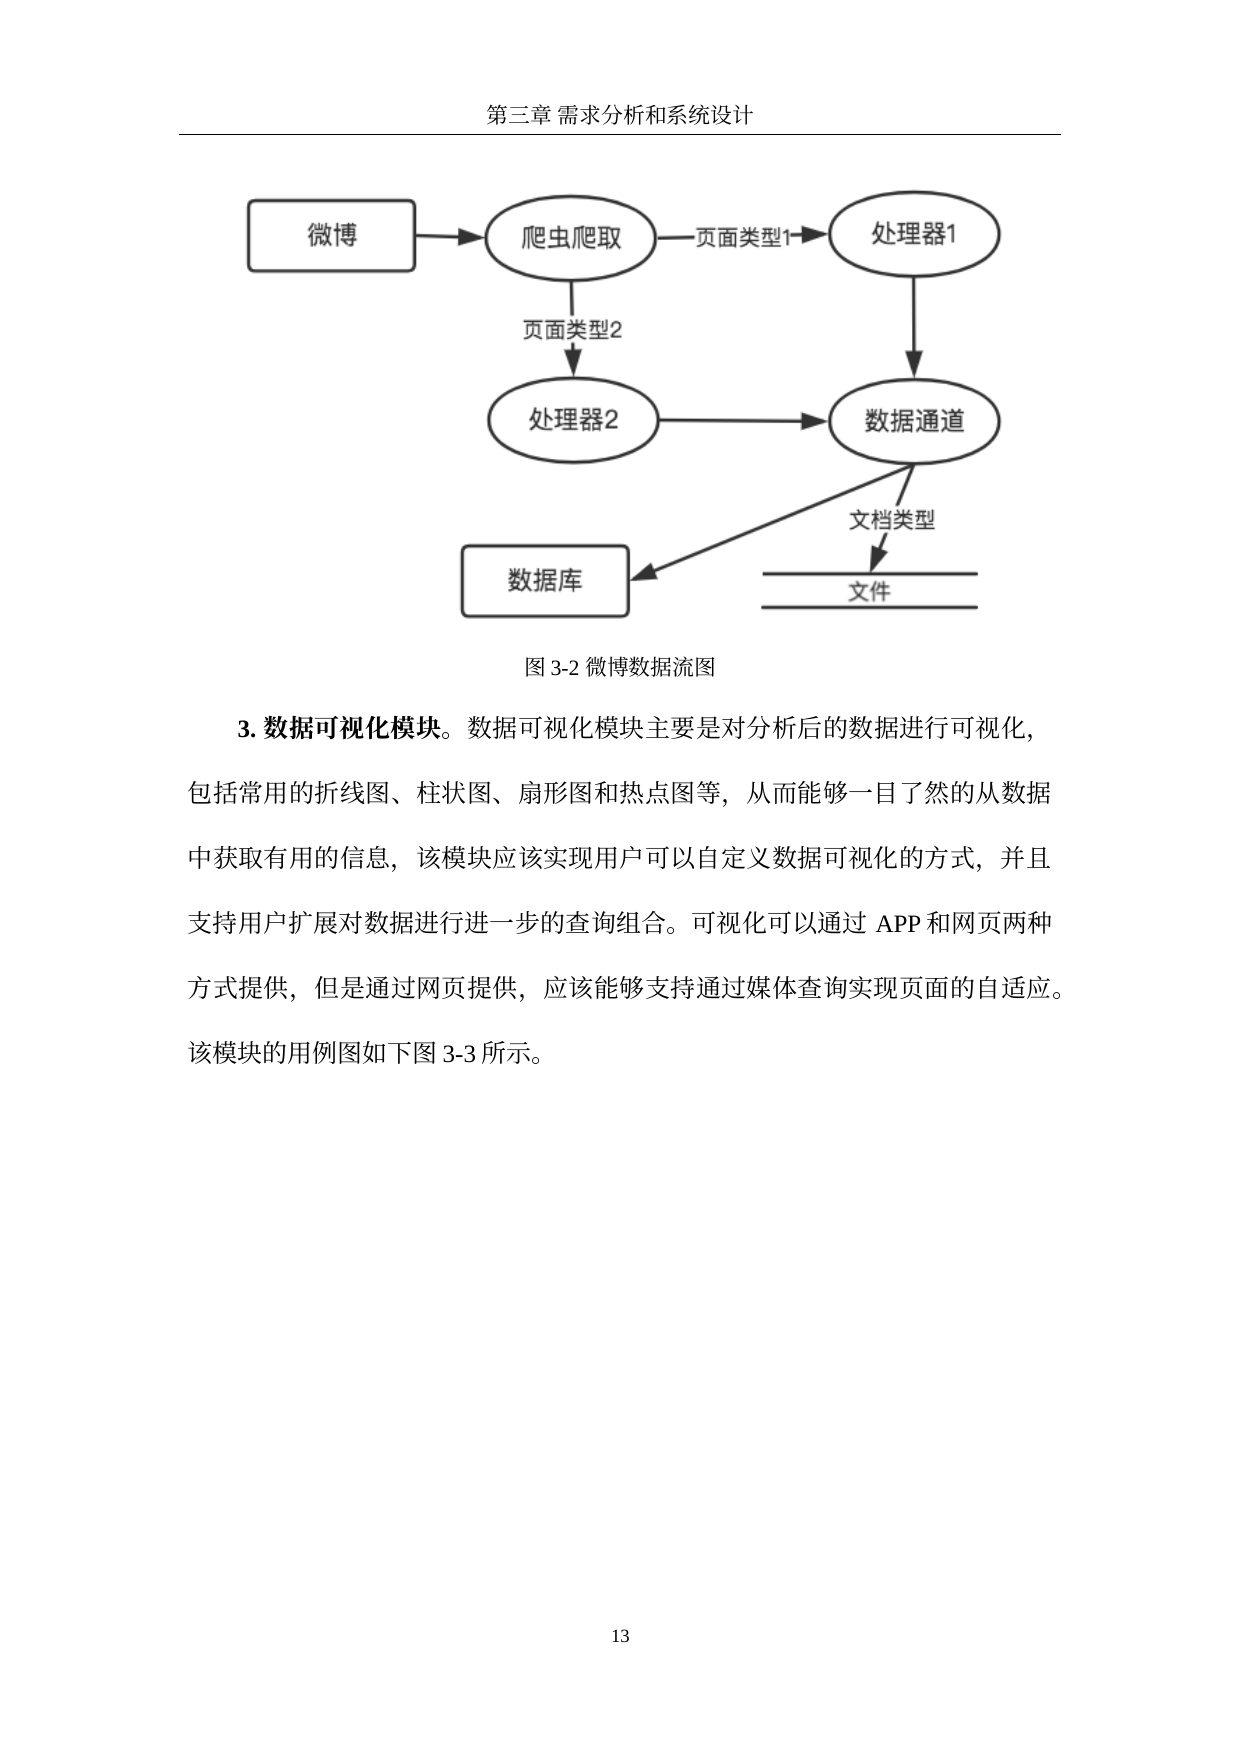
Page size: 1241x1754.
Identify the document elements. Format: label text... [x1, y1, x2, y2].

picture [239, 184, 1013, 630]
text 3. 数据可视化模块。数据可视化模块主要是对分析后的数据进行可视化，包括常用的折线图、柱状图、扇形图和热点图等，从而能够一目了然的从数据中获取有用的信息，该模块应该实现用户可以自定义数据可视化的方式，并且支持用户扩展对数据进行进一步的查询组合。可视化可以通过APP和网页两种方式提供，但是通过网页提供，应该能够支持通过媒体查询实现页面的自适应。该模块的用例图如下图3-3所示。 [187, 694, 1053, 1084]
